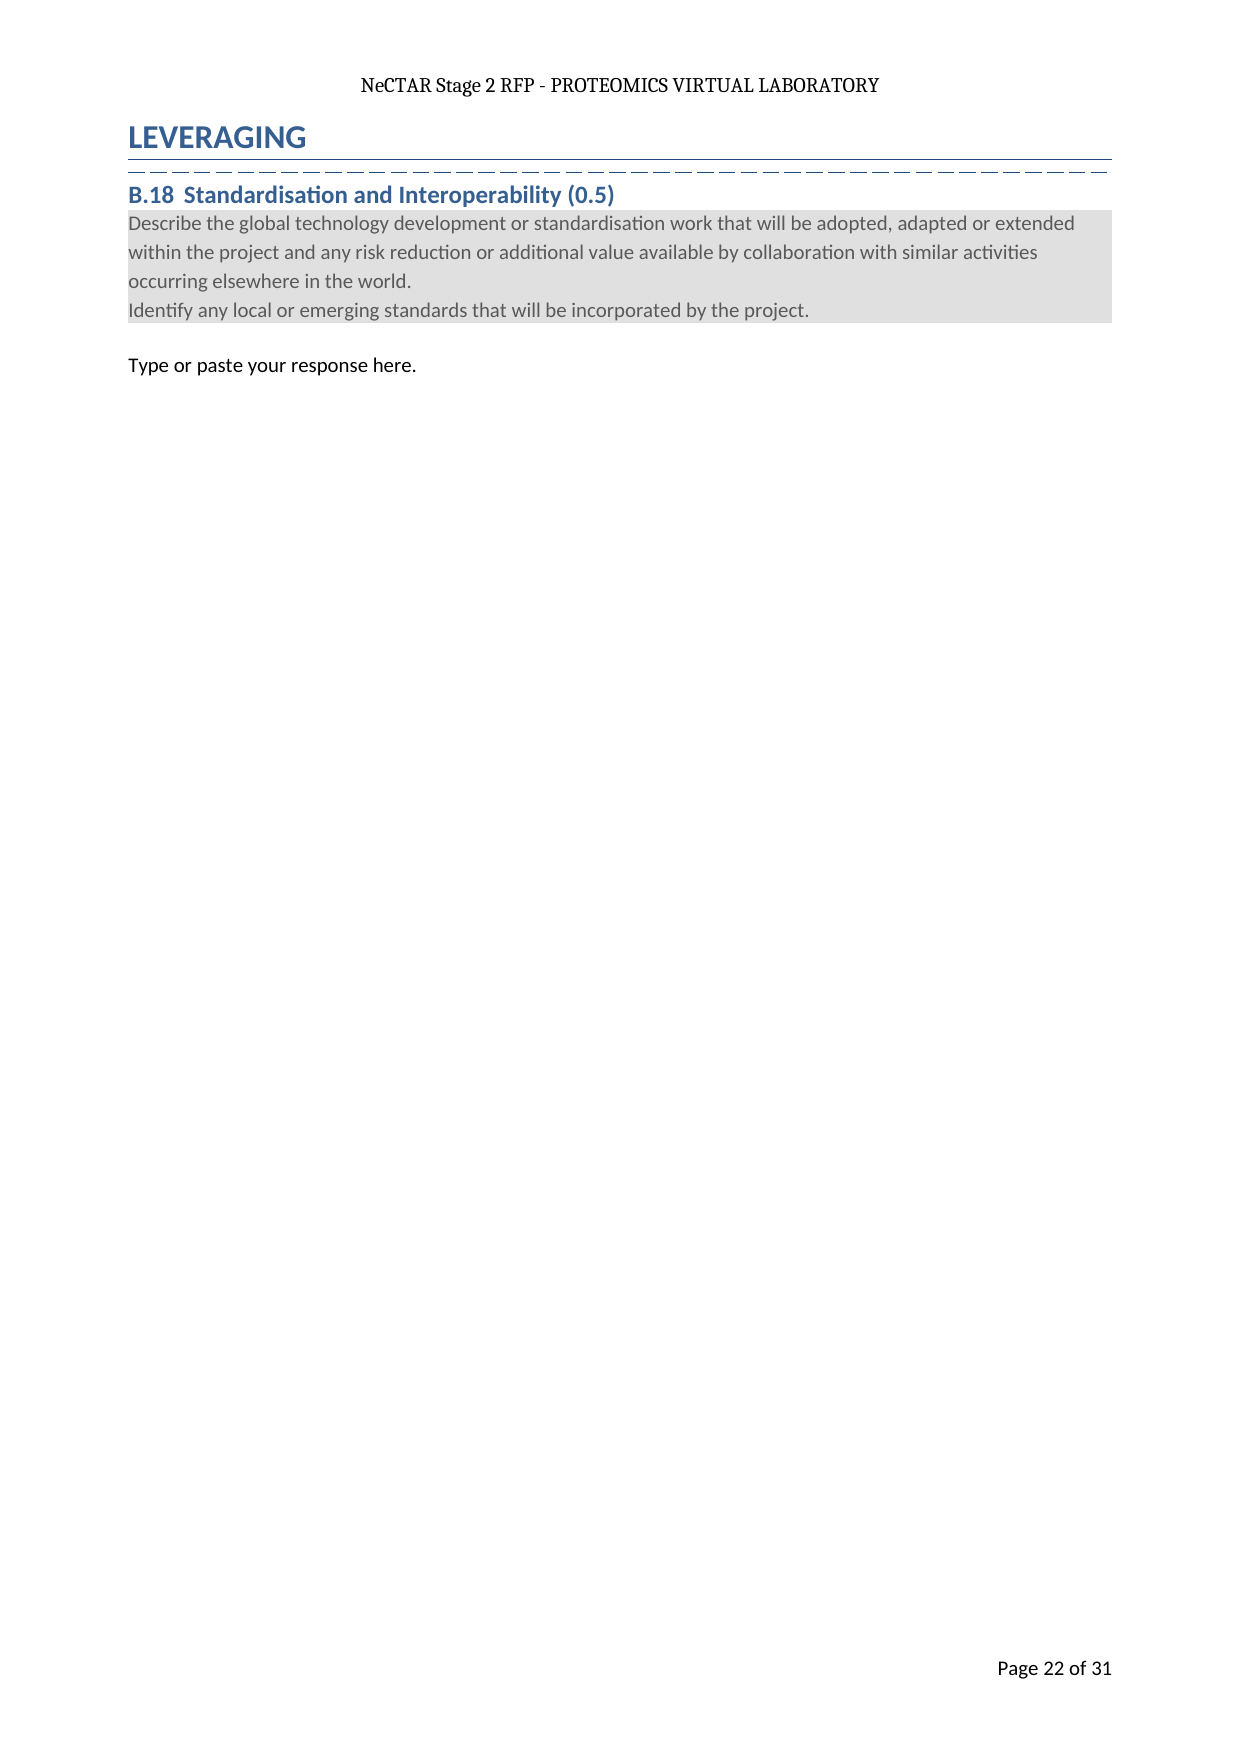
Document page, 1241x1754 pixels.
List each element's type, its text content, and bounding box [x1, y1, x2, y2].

text LEVERAGING [128, 116, 1112, 159]
text Type or paste your response here. [128, 352, 1112, 377]
text Identify any local or emerging standards that will be incorporated by the project. [128, 298, 1112, 323]
text Describe the global technology development or standardisation work that will be adopted, adapted or extended within the project and any risk reduction or additional value available by collaboration with similar activities occurring elsewhere in the world. [128, 210, 1112, 294]
text B.18 Standardisation and Interoperability (0.5) [128, 172, 1112, 210]
